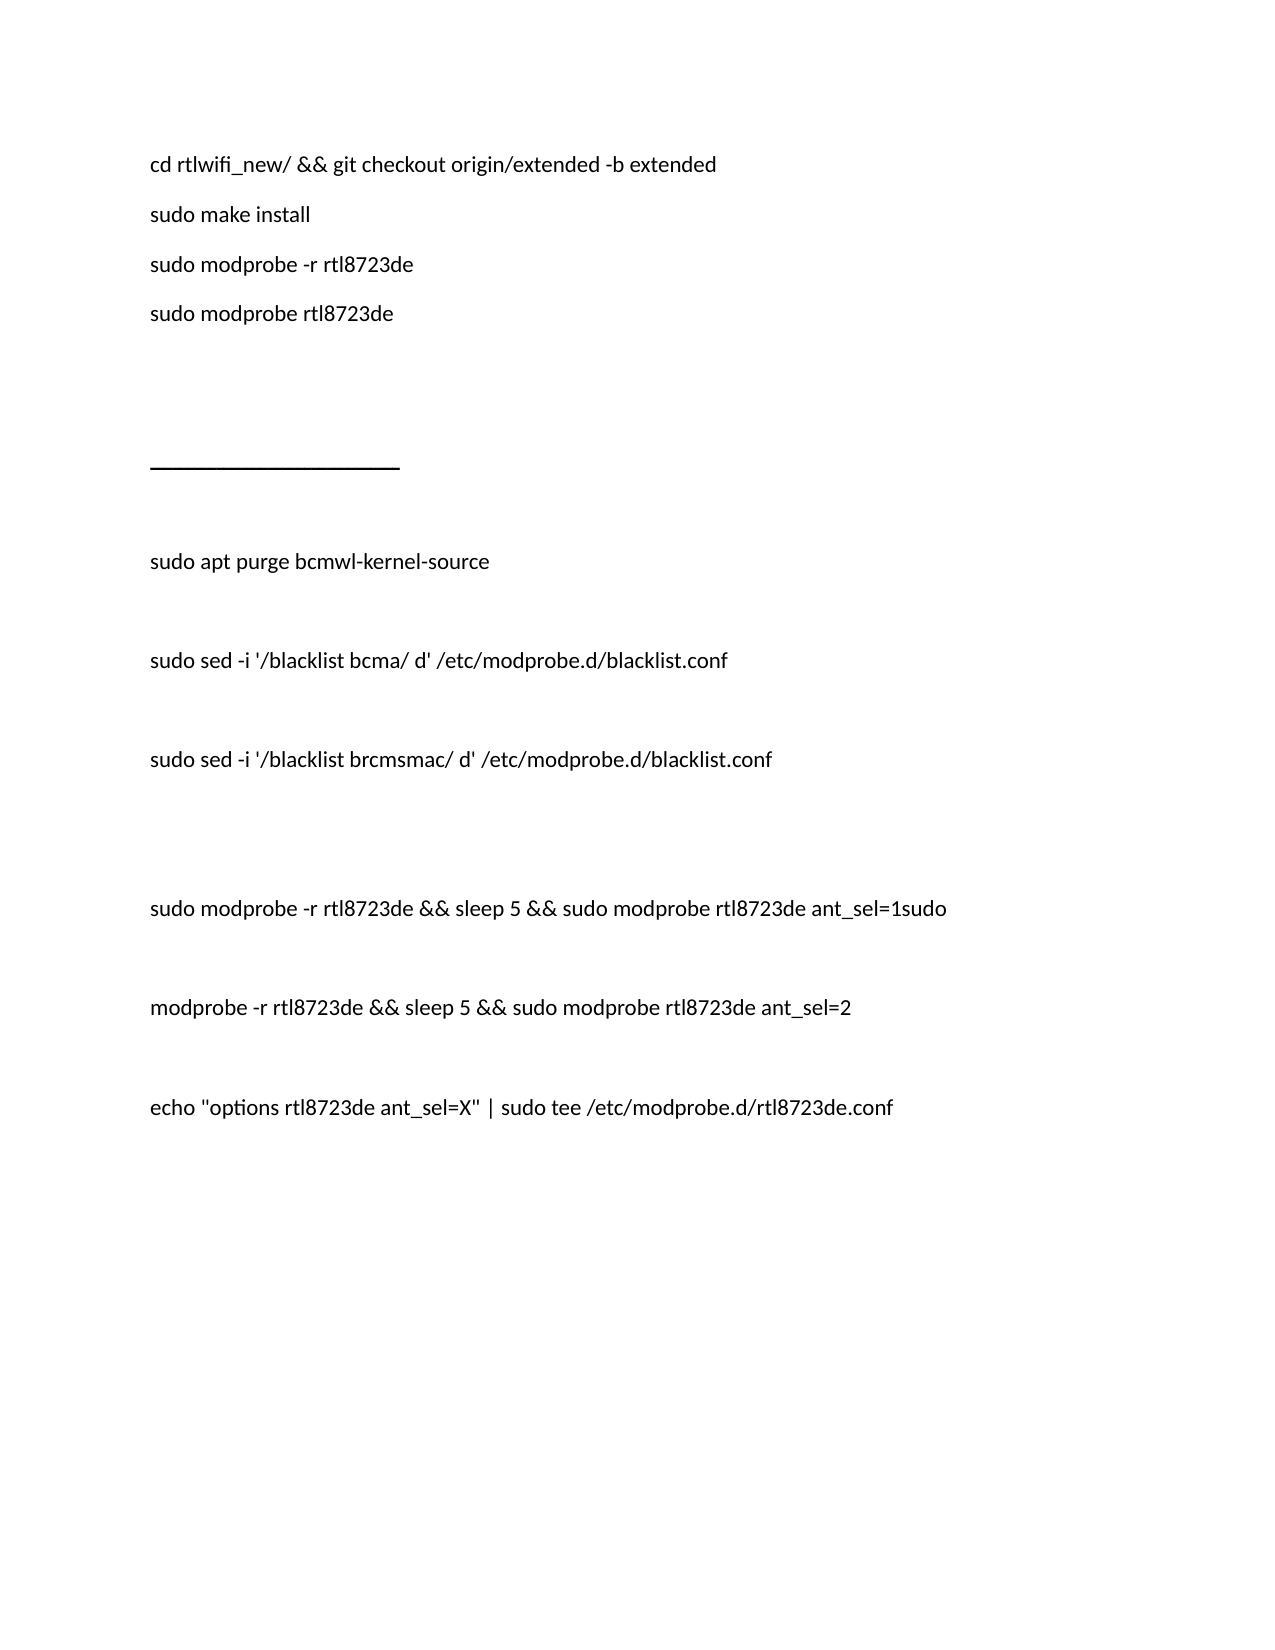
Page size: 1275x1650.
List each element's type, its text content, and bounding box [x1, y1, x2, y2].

text cd rtlwifi_new/ && git checkout origin/extended -b extended [150, 150, 1125, 179]
text sudo sed -i '/blacklist bcma/ d' /etc/modprobe.d/blacklist.conf [150, 646, 1125, 674]
text sudo make install [150, 199, 1125, 228]
text modprobe -r rtl8723de && sleep 5 && sudo modprobe rtl8723de ant_sel=2 [150, 993, 1125, 1022]
text echo "options rtl8723de ant_sel=X" | sudo tee /etc/modprobe.d/rtl8723de.conf [150, 1092, 1125, 1121]
text sudo sed -i '/blacklist brcmsmac/ d' /etc/modprobe.d/blacklist.conf [150, 745, 1125, 774]
text sudo modprobe -r rtl8723de [150, 249, 1125, 278]
text sudo modprobe rtl8723de [150, 299, 1125, 327]
text ــــــــــــــــــــــــــــــــــ [150, 447, 1125, 476]
text sudo apt purge bcmwl-kernel-source [150, 547, 1125, 575]
text sudo modprobe -r rtl8723de && sleep 5 && sudo modprobe rtl8723de ant_sel=1sudo [150, 894, 1125, 922]
